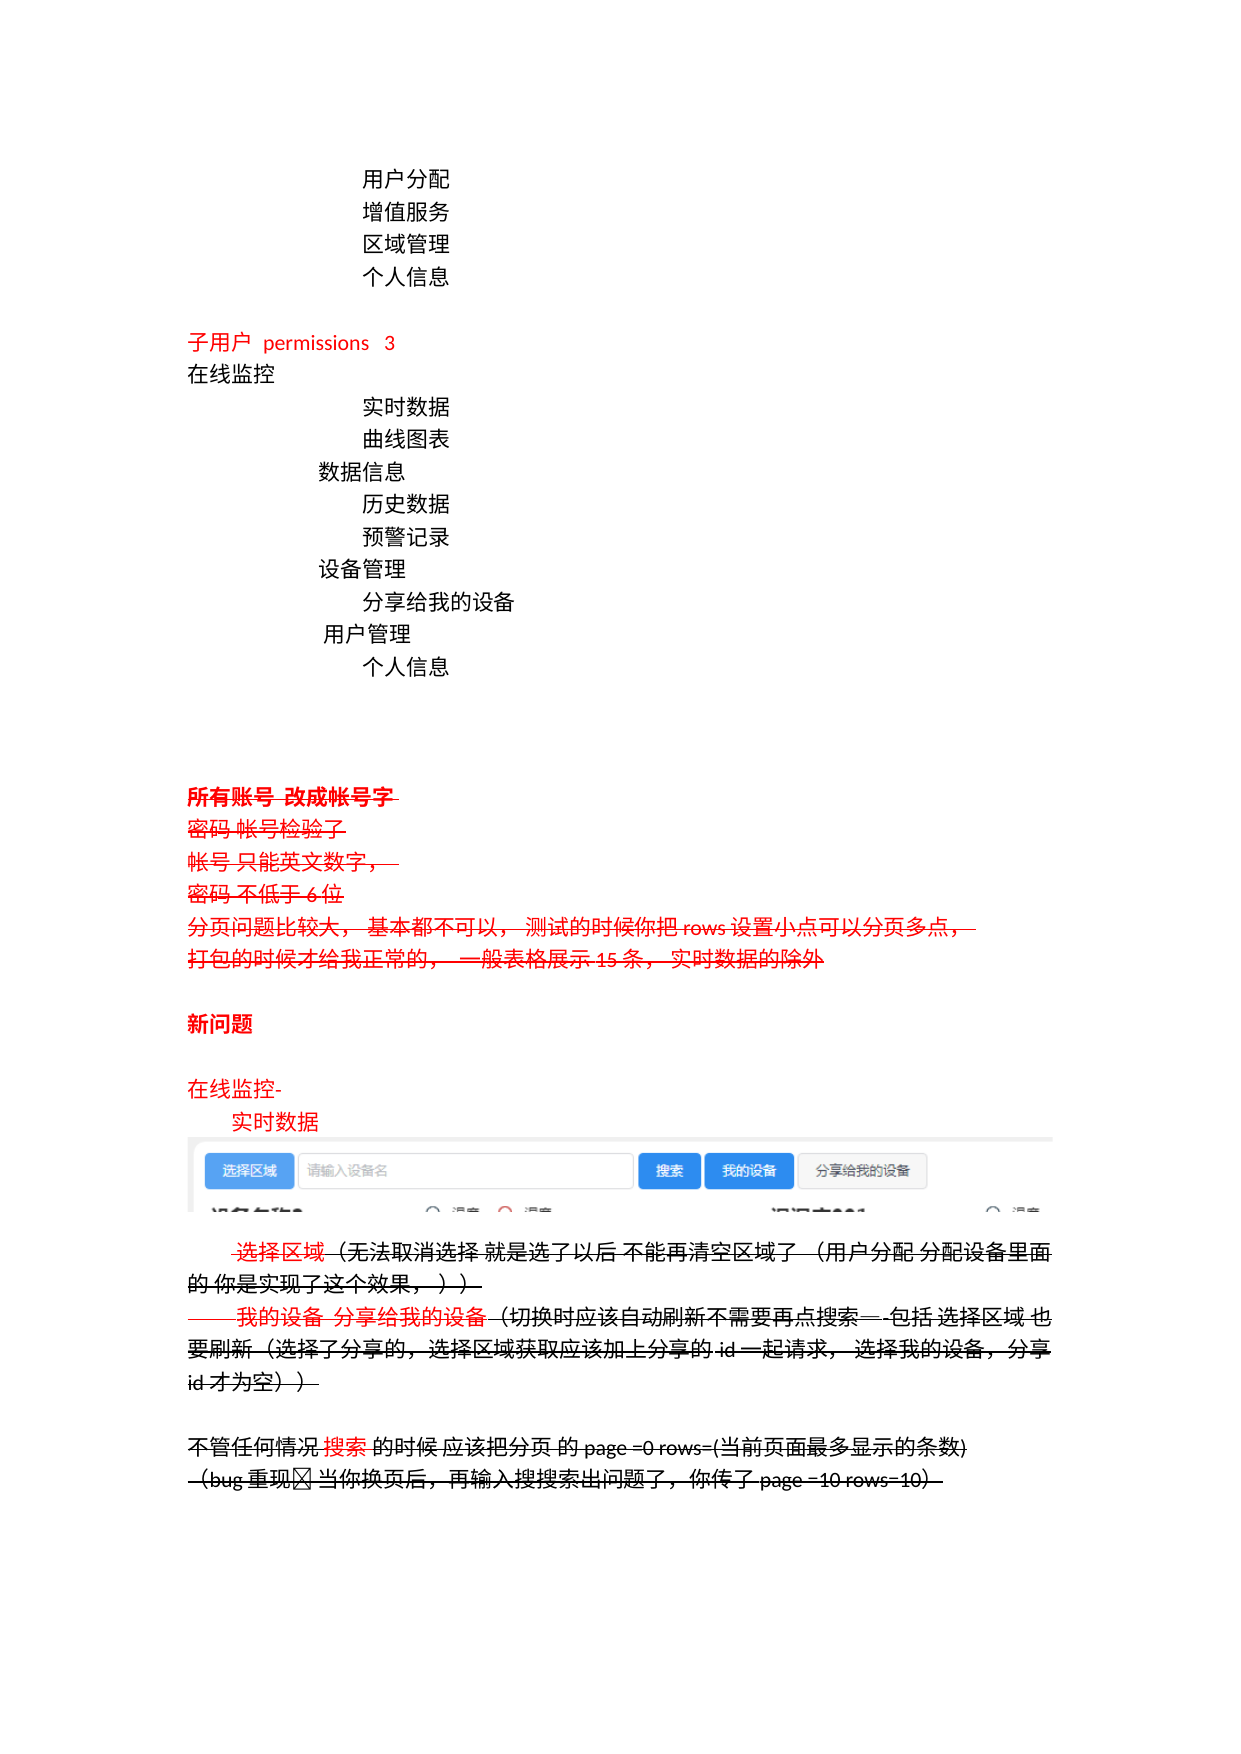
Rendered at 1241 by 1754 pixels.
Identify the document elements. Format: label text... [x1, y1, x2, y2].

text 数据信息 [187, 454, 1053, 487]
text 分享给我的设备 [187, 584, 1053, 617]
text 实时数据 [187, 1104, 1053, 1137]
text 所有账号 改成帐号字 [187, 779, 1053, 812]
text 曲线图表 [187, 422, 1053, 454]
picture [187, 1137, 1053, 1212]
text 子用户 permissions 3 [187, 324, 1053, 357]
text 分页问题比较大， 基本都不可以， 测试的时候你把rows 设置小点可以分页多点， [187, 909, 1053, 942]
text 增值服务 [319, 194, 1053, 227]
text 我的设备 分享给我的设备（切换时应该自动刷新不需要再点搜索—-包括 选择区域 也要刷新（选择了分享的，选择区域获取应该加上分享的id一起请求， 选择我的设备，分享id 才为空）） [187, 1299, 1053, 1397]
text 历史数据 [187, 487, 1053, 519]
text 密码 不低于6位 [187, 877, 1053, 909]
text （bug重现 当你换页后，再输入搜搜索出问题了，你传了page =10 rows=10） [187, 1462, 1053, 1494]
text 预警记录 [187, 519, 1053, 552]
text 不管任何情况 搜索 的时候 应该把分页 的 page =0 rows=(当前页面最多显示的条数) [187, 1429, 1053, 1462]
text 个人信息 [319, 649, 1053, 682]
text 在线监控 [187, 357, 1053, 389]
text 在线监控- [187, 1072, 1053, 1104]
text 用户分配 [319, 162, 1053, 194]
text 实时数据 [187, 389, 1053, 422]
text 密码 帐号检验了 [187, 812, 1053, 844]
text 打包的时候才给我正常的， 一般表格展示15条， 实时数据的除外 [187, 942, 1053, 974]
text 设备管理 [187, 552, 1053, 584]
text 选择区域（无法取消选择 就是选了以后 不能再清空区域了 （用户分配 分配设备里面的 你是实现了这个效果， ）） [187, 1234, 1053, 1299]
text 新问题 [187, 1007, 1053, 1039]
text 个人信息 [319, 259, 1053, 292]
text 区域管理 [319, 227, 1053, 259]
text 用户管理 [275, 617, 1053, 649]
text 帐号 只能英文数字， [187, 844, 1053, 877]
